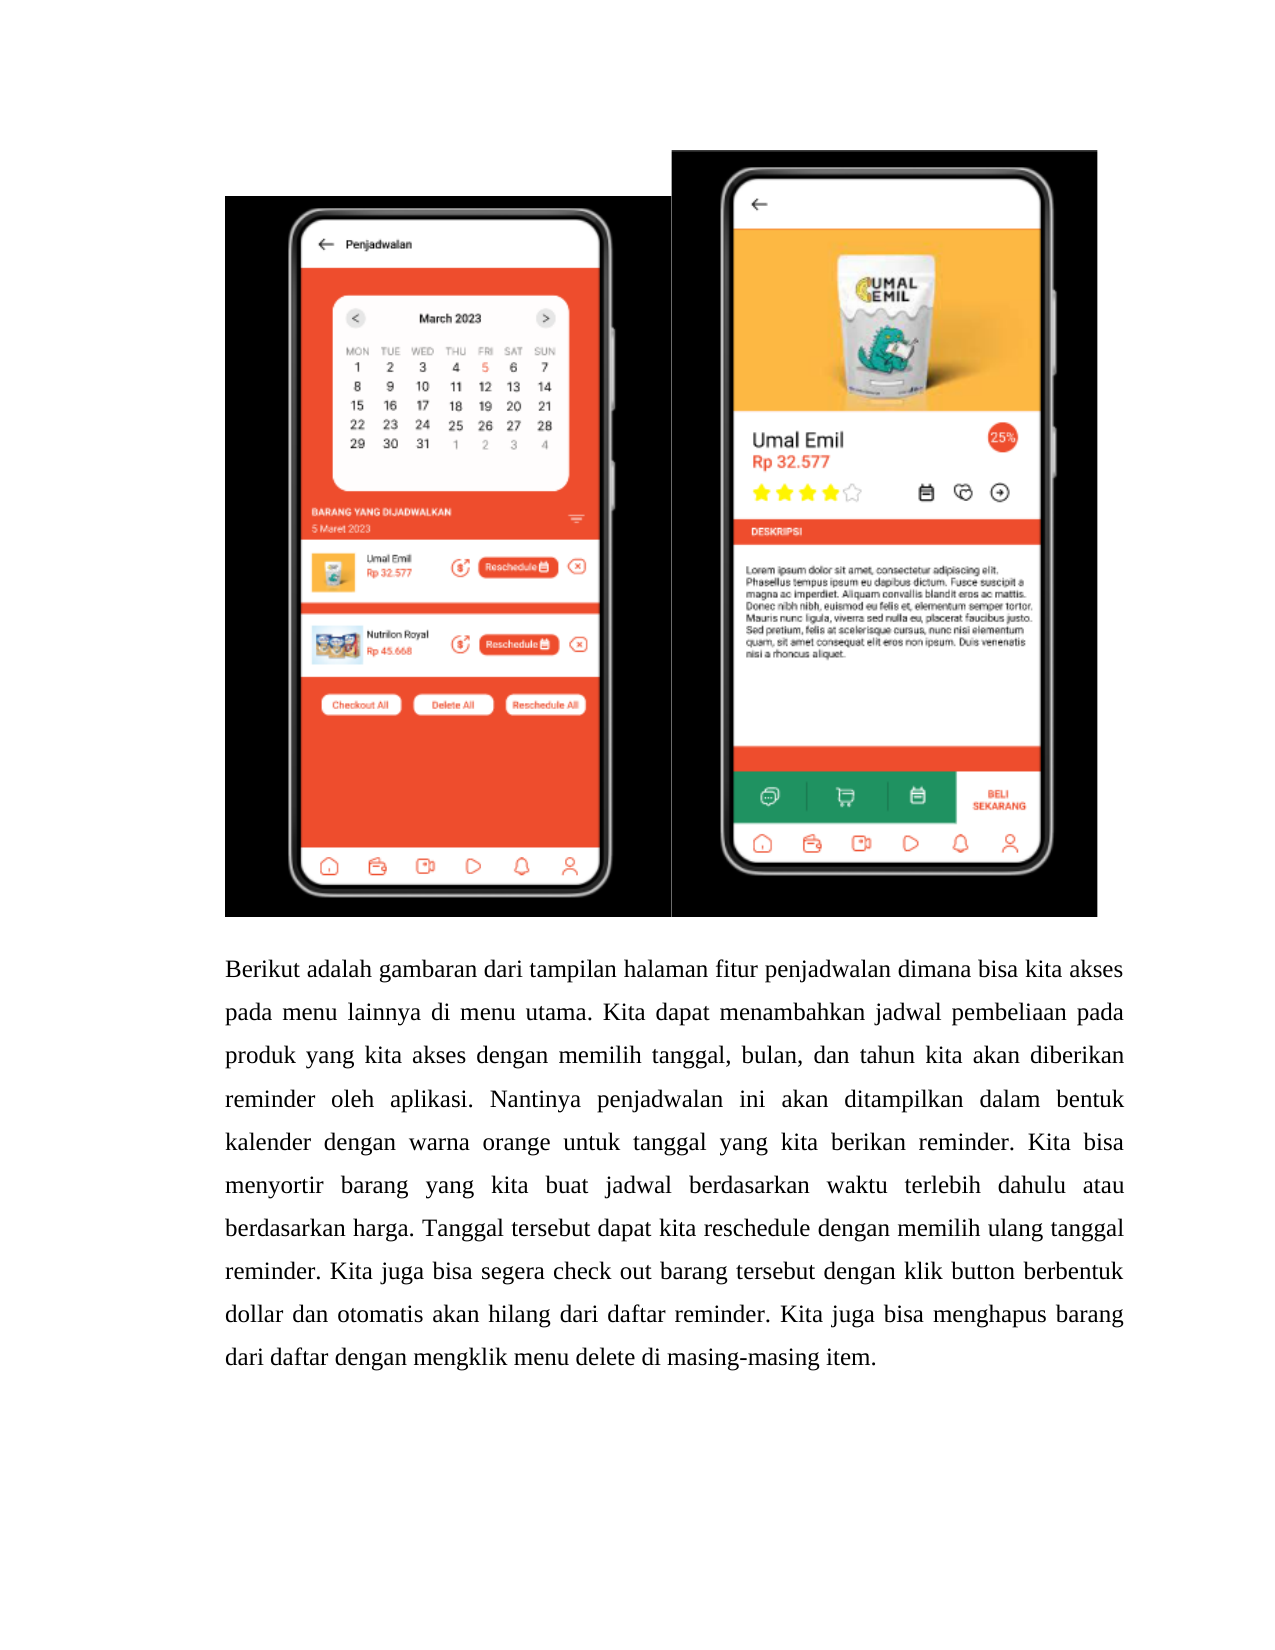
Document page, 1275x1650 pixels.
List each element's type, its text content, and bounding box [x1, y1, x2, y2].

text Berikut adalah gambaran dari tampilan halaman fitur penjadwalan dimana bisa kita akses pada menu lainnya di menu utama. Kita dapat menambahkan jadwal pembeliaan pada produk yang kita akses dengan memilih tanggal, bulan, dan tahun kita akan diberikan reminder oleh aplikasi. Nantinya penjadwalan ini akan ditampilkan dalam bentuk kalender dengan warna orange untuk tanggal yang kita berikan reminder. Kita bisa menyortir barang yang kita buat jadwal berdasarkan waktu terlebih dahulu atau berdasarkan harga. Tanggal tersebut dapat kita reschedule dengan memilih ulang tanggal reminder. Kita juga bisa segera check out barang tersebut dengan klik button berbentuk dollar dan otomatis akan hilang dari daftar reminder. Kita juga bisa menghapus barang dari daftar dengan mengklik menu delete di masing-masing item. [225, 954, 1125, 1371]
picture [225, 150, 1098, 917]
